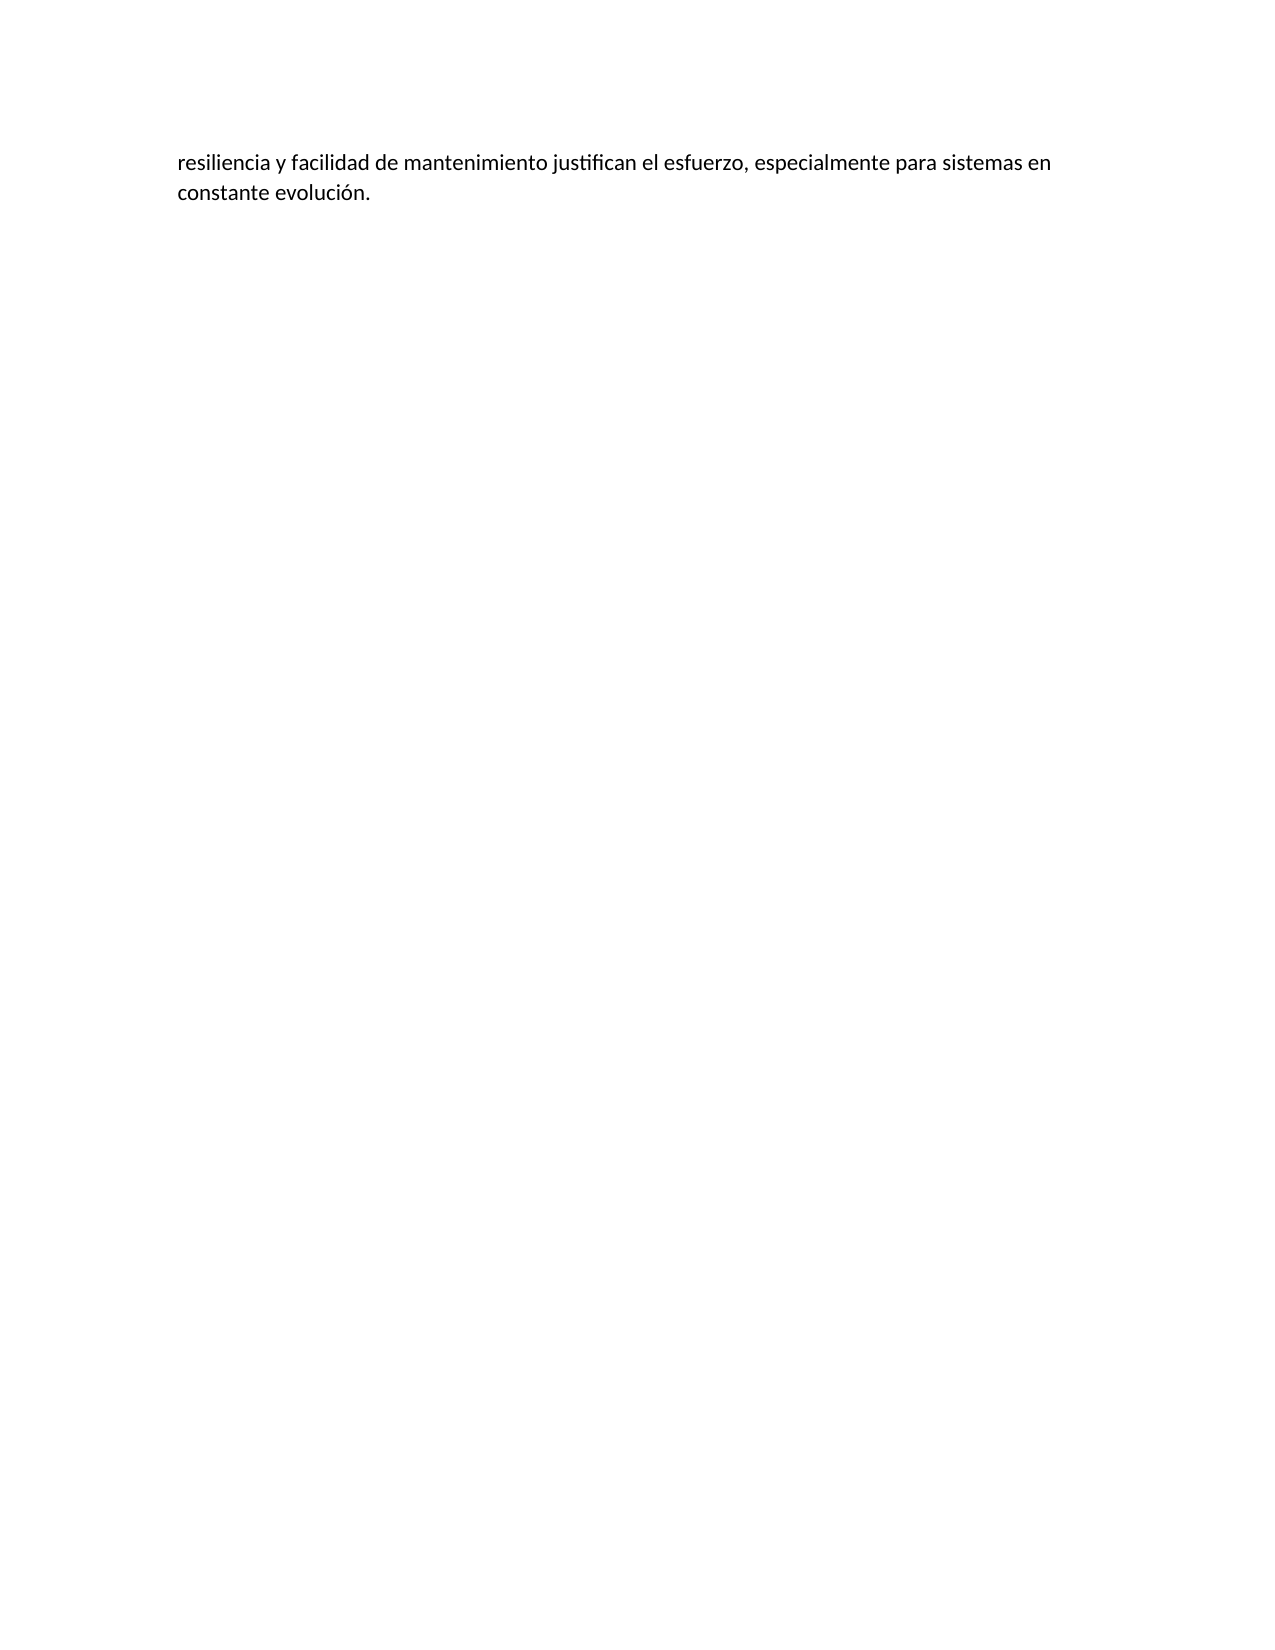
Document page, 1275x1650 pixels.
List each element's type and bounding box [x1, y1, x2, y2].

text [177, 148, 1098, 236]
